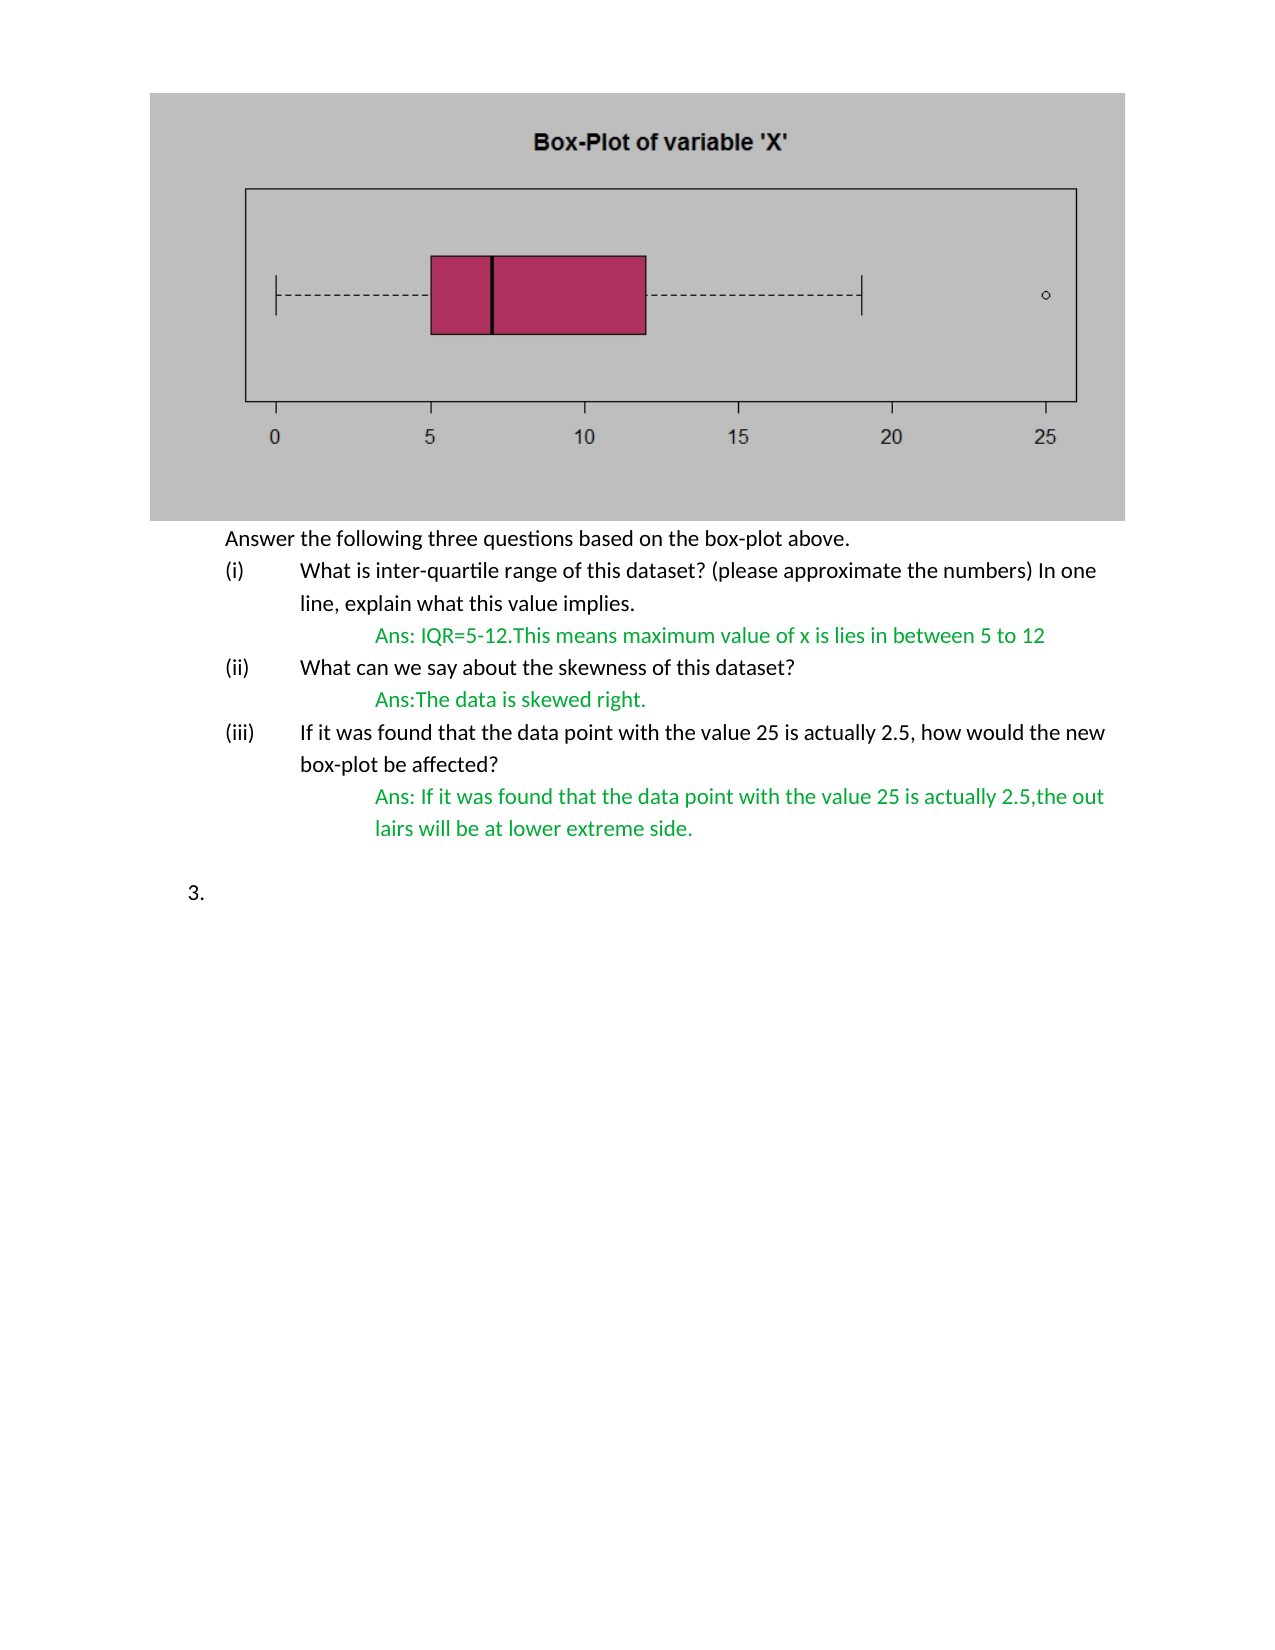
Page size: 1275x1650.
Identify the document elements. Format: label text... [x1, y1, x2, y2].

list Ans: IQR=5-12.This means maximum value of x is lies in between 5 to 12 [375, 621, 1125, 649]
list Ans:The data is skewed right. [375, 685, 1125, 713]
list Ans: If it was found that the data point with the value 25 is actually 2.5,the out lairs will be at lower extreme side. [375, 782, 1125, 842]
picture [150, 93, 1125, 521]
list What can we say about the skewness of this dataset? [225, 653, 1125, 681]
list If it was found that the data point with the value 25 is actually 2.5, how would the new box-plot be affected? [225, 718, 1125, 778]
list Answer the following three questions based on the box-plot above. [225, 524, 1125, 552]
list What is inter-quartile range of this dataset? (please approximate the numbers) In one line, explain what this value implies. [225, 557, 1125, 617]
